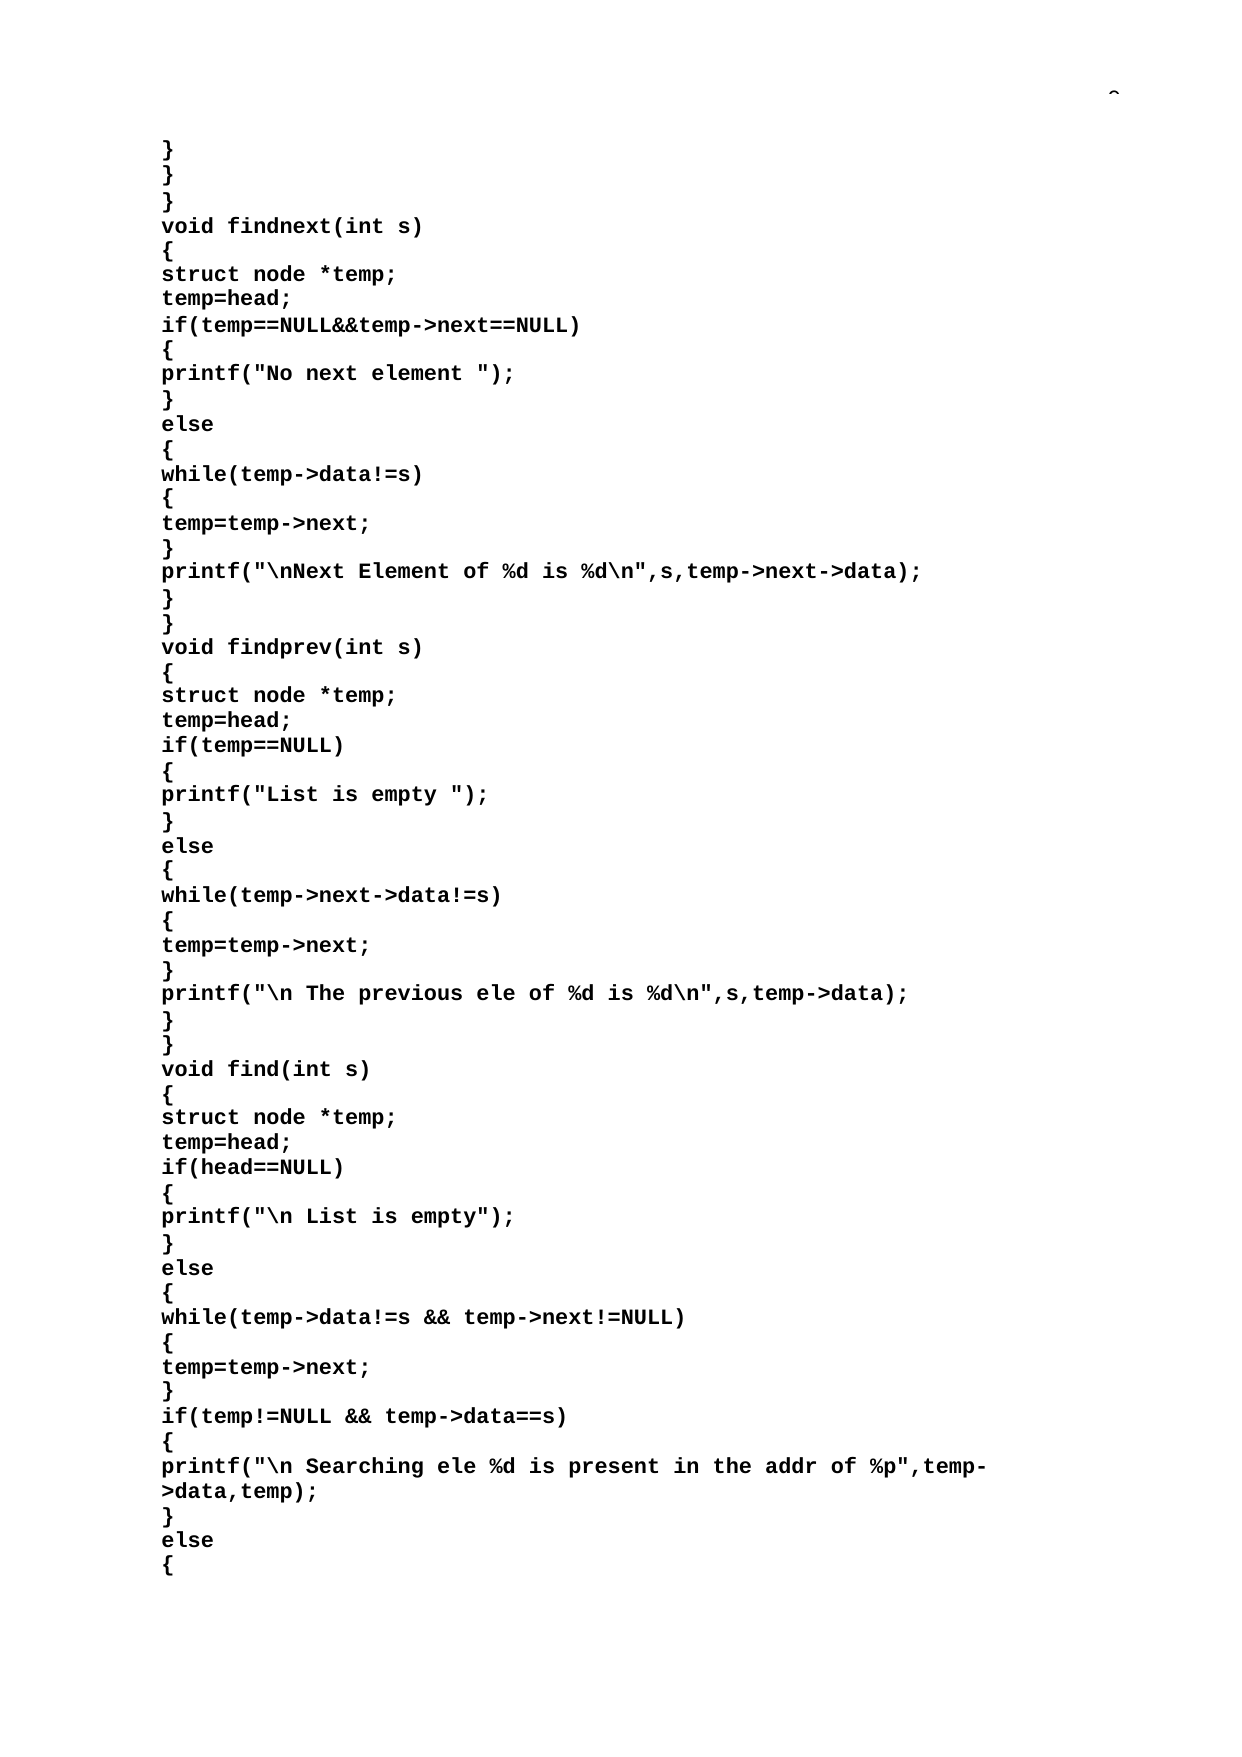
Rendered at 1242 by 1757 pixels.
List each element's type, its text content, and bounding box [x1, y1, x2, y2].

text } [161, 809, 1162, 833]
text } [161, 387, 1162, 412]
text { [161, 1429, 1162, 1454]
text { [161, 1181, 1162, 1205]
text void findnext(int s) [161, 213, 1162, 238]
text >data,temp); [161, 1478, 1162, 1503]
text struct node *temp; temp=head; if(temp==NULL) [161, 684, 400, 759]
text } [161, 610, 1162, 635]
text else [161, 412, 1162, 436]
text printf("\n Searching ele %d is present in the addr of %p",temp- [161, 1454, 1162, 1478]
text { [161, 486, 1162, 511]
text temp=temp->next; [161, 933, 1162, 957]
text void find(int s) [161, 1057, 1162, 1082]
text while(temp->data!=s && temp->next!=NULL) [161, 1305, 1162, 1329]
text { [161, 1082, 1162, 1106]
text void findprev(int s) [161, 635, 1162, 660]
text else [161, 1528, 1162, 1553]
text else [161, 1255, 1162, 1280]
text { [161, 238, 1162, 263]
text { [161, 908, 1162, 933]
text } [161, 1379, 1162, 1404]
text } [161, 1032, 1162, 1057]
text printf("\n List is empty"); [161, 1206, 1162, 1230]
text printf("List is empty "); [161, 784, 1162, 808]
text } [161, 163, 1162, 188]
text } [161, 536, 1162, 560]
text printf("\n The previous ele of %d is %d\n",s,temp->data); [161, 982, 1162, 1007]
text { [161, 759, 1162, 784]
text printf("\nNext Element of %d is %d\n",s,temp->next->data); [161, 560, 1162, 585]
text { [161, 660, 1162, 684]
text } [161, 188, 1162, 213]
text temp=temp->next; [161, 1354, 1162, 1379]
text if(temp==NULL&&temp->next==NULL) [161, 312, 1162, 337]
text struct node *temp; temp=head; if(head==NULL) [161, 1106, 400, 1181]
text { [161, 337, 1162, 362]
text else [161, 833, 1162, 858]
text } [161, 1503, 1162, 1528]
text { [161, 1280, 1162, 1305]
text printf("No next element "); [161, 362, 1162, 387]
text struct node *temp; temp=head; [161, 263, 400, 312]
text } [161, 585, 1162, 610]
text temp=temp->next; [161, 511, 1162, 536]
text { [161, 1553, 1162, 1578]
text while(temp->next->data!=s) [161, 883, 1162, 908]
text } [161, 139, 1162, 163]
text } [161, 1007, 1162, 1032]
text { [161, 436, 1162, 461]
text if(temp!=NULL && temp->data==s) [161, 1404, 1162, 1429]
text } [161, 1230, 1162, 1255]
text { [161, 1329, 1162, 1354]
text } [161, 957, 1162, 982]
text while(temp->data!=s) [161, 461, 1162, 486]
text { [161, 858, 1162, 883]
